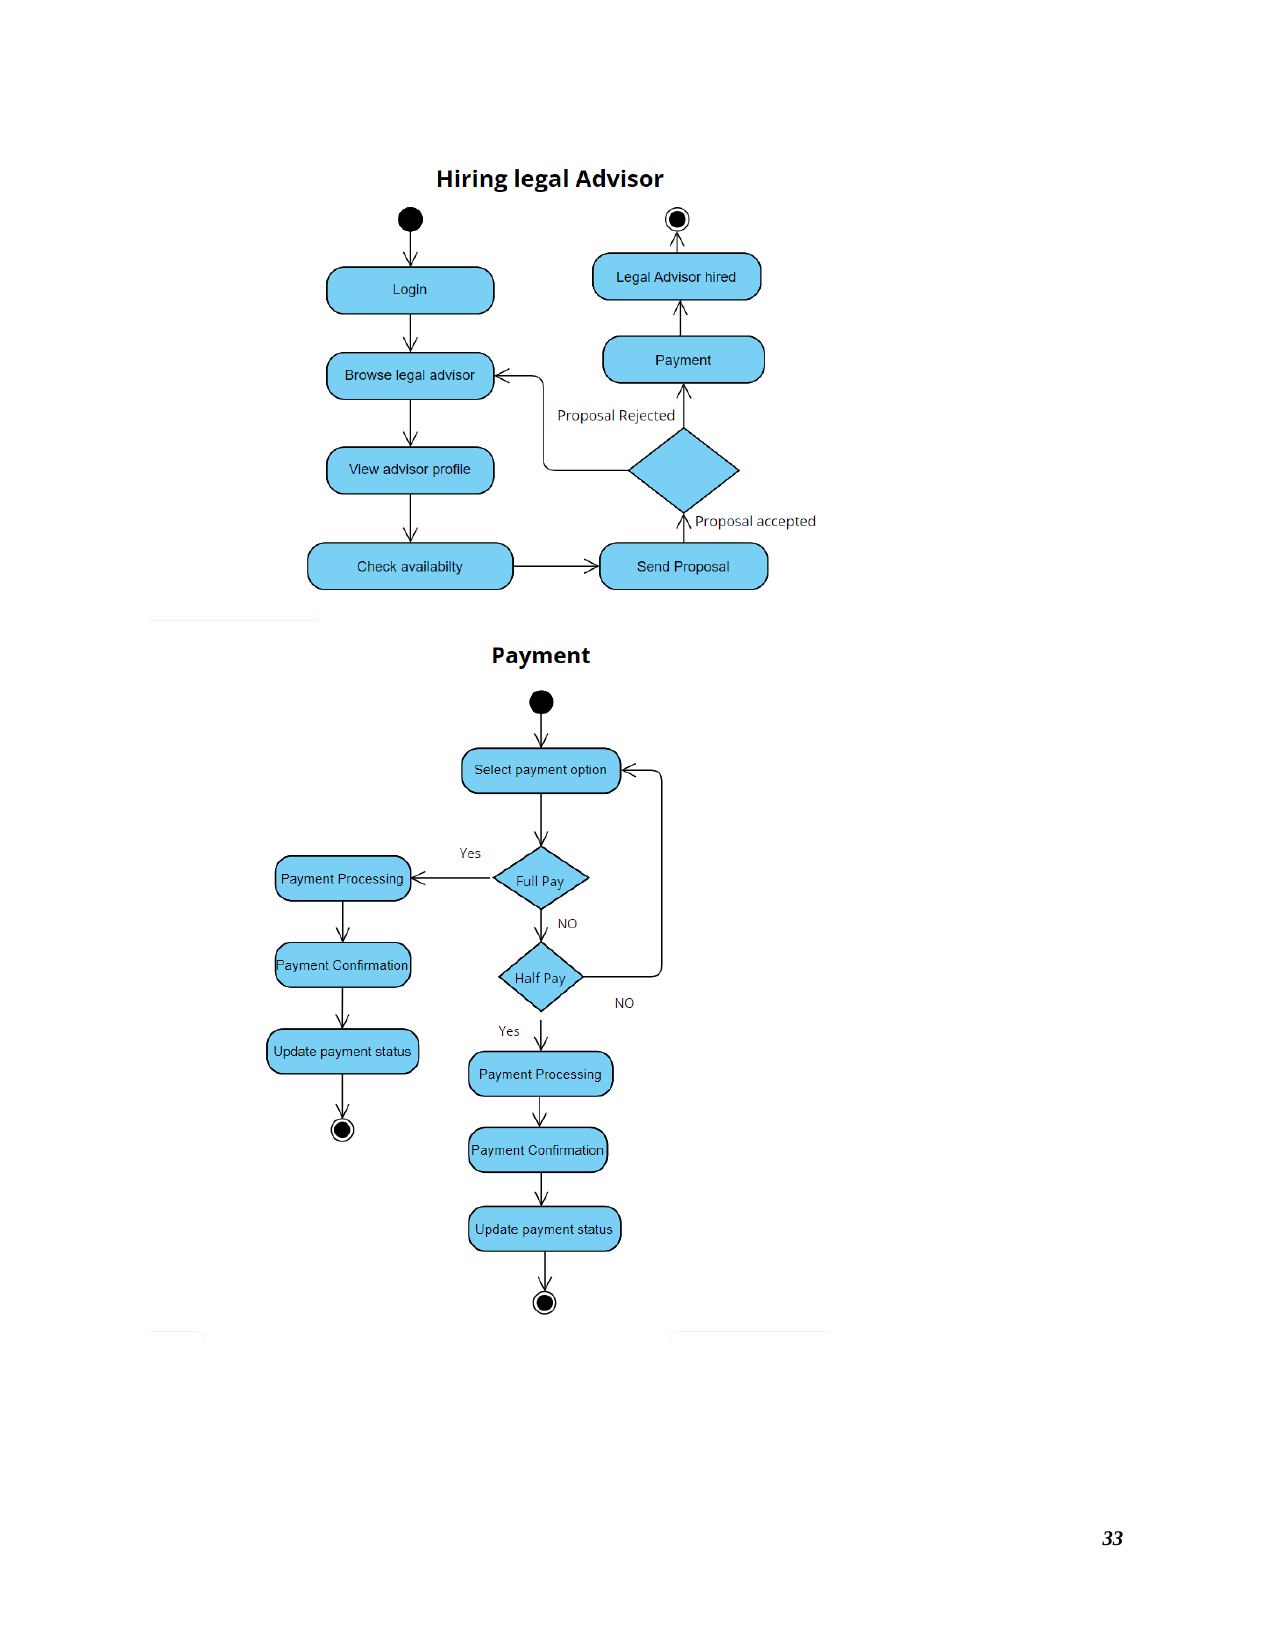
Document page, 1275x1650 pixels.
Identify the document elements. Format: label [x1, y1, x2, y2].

picture [150, 150, 912, 1342]
